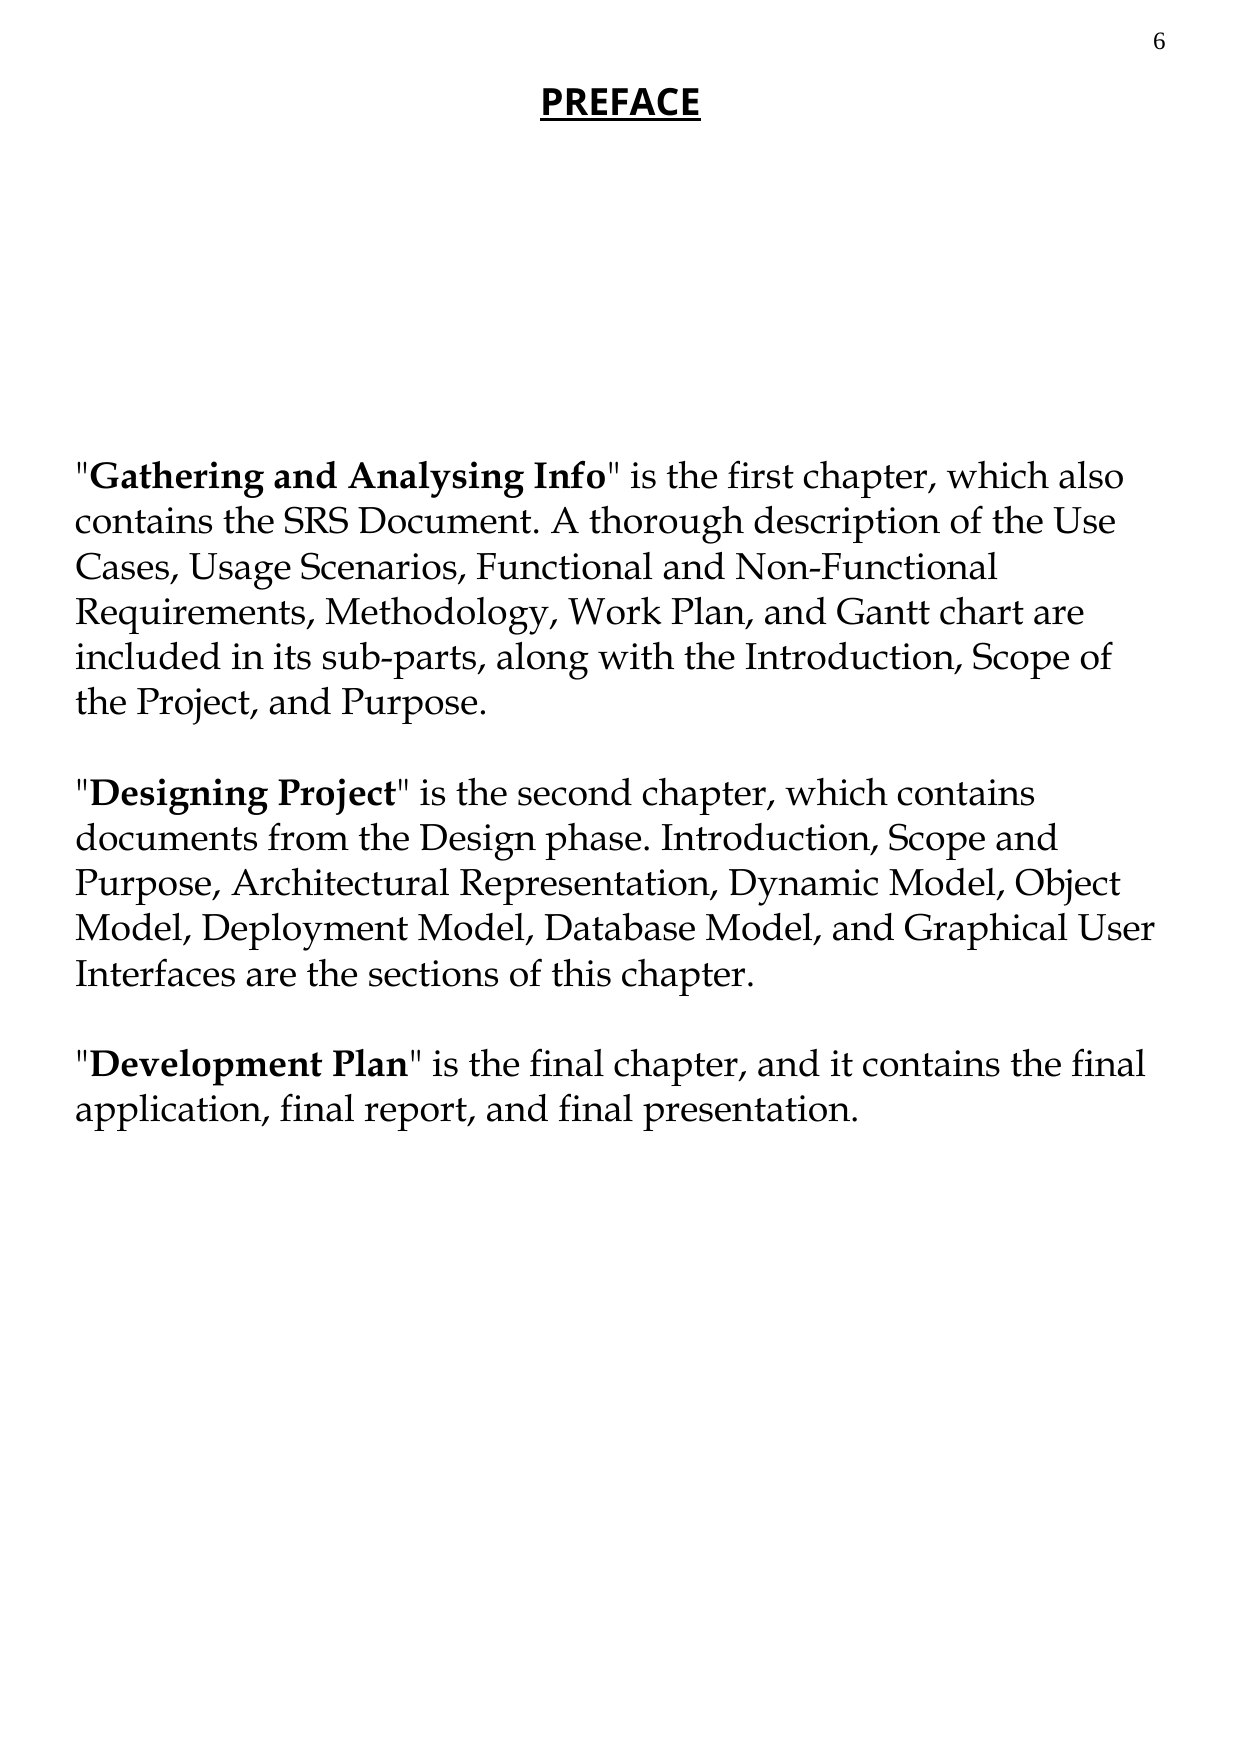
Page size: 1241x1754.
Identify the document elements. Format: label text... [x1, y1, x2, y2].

text "Designing Project" is the second chapter, which contains documents from the Design phase. Introduction, Scope and Purpose, Architectural Representation, Dynamic Model, Object Model, Deployment Model, Database Model, and Graphical User Interfaces are the sections of this chapter. [75, 771, 1165, 997]
text PREFACE [75, 75, 1165, 126]
text "Development Plan" is the final chapter, and it contains the final application, final report, and final presentation. [75, 1042, 1165, 1132]
text "Gathering and Analysing Info" is the first chapter, which also contains the SRS Document. A thorough description of the Use Cases, Usage Scenarios, Functional and Non-Functional Requirements, Methodology, Work Plan, and Gantt chart are included in its sub-parts, along with the Introduction, Scope of the Project, and Purpose. [75, 454, 1165, 725]
